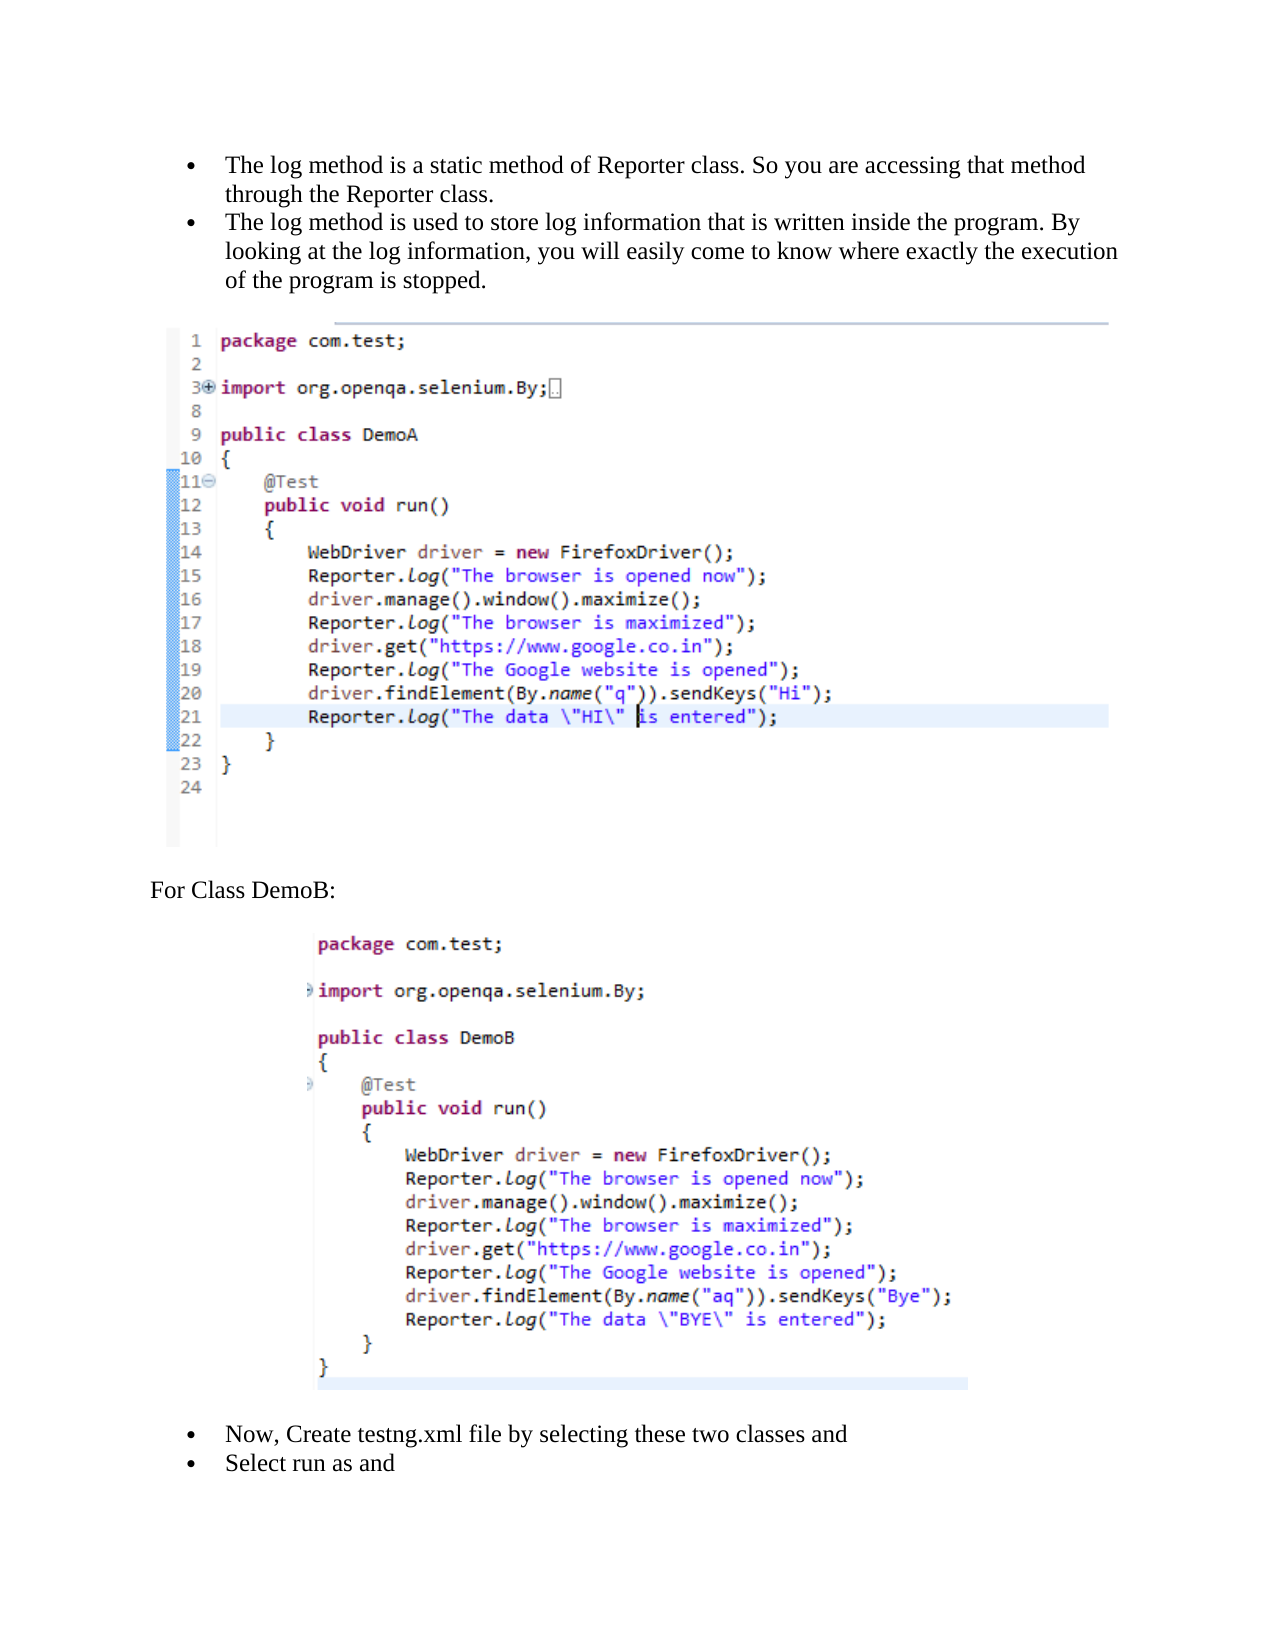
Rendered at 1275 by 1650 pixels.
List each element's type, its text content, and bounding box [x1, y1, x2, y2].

picture [307, 933, 968, 1390]
list Select run as and [187, 1448, 1125, 1476]
list Now, Create testng.xml file by selecting these two classes and [187, 1419, 1125, 1448]
picture [166, 322, 1109, 847]
list The log method is a static method of Reporter class. So you are accessing that method through the Reporter class. [187, 150, 1125, 207]
list The log method is used to store log information that is written inside the program. By looking at the log information, you will easily come to know where exactly the execution of the program is stopped. [187, 207, 1125, 294]
text For Class DemoB: [150, 876, 1125, 904]
